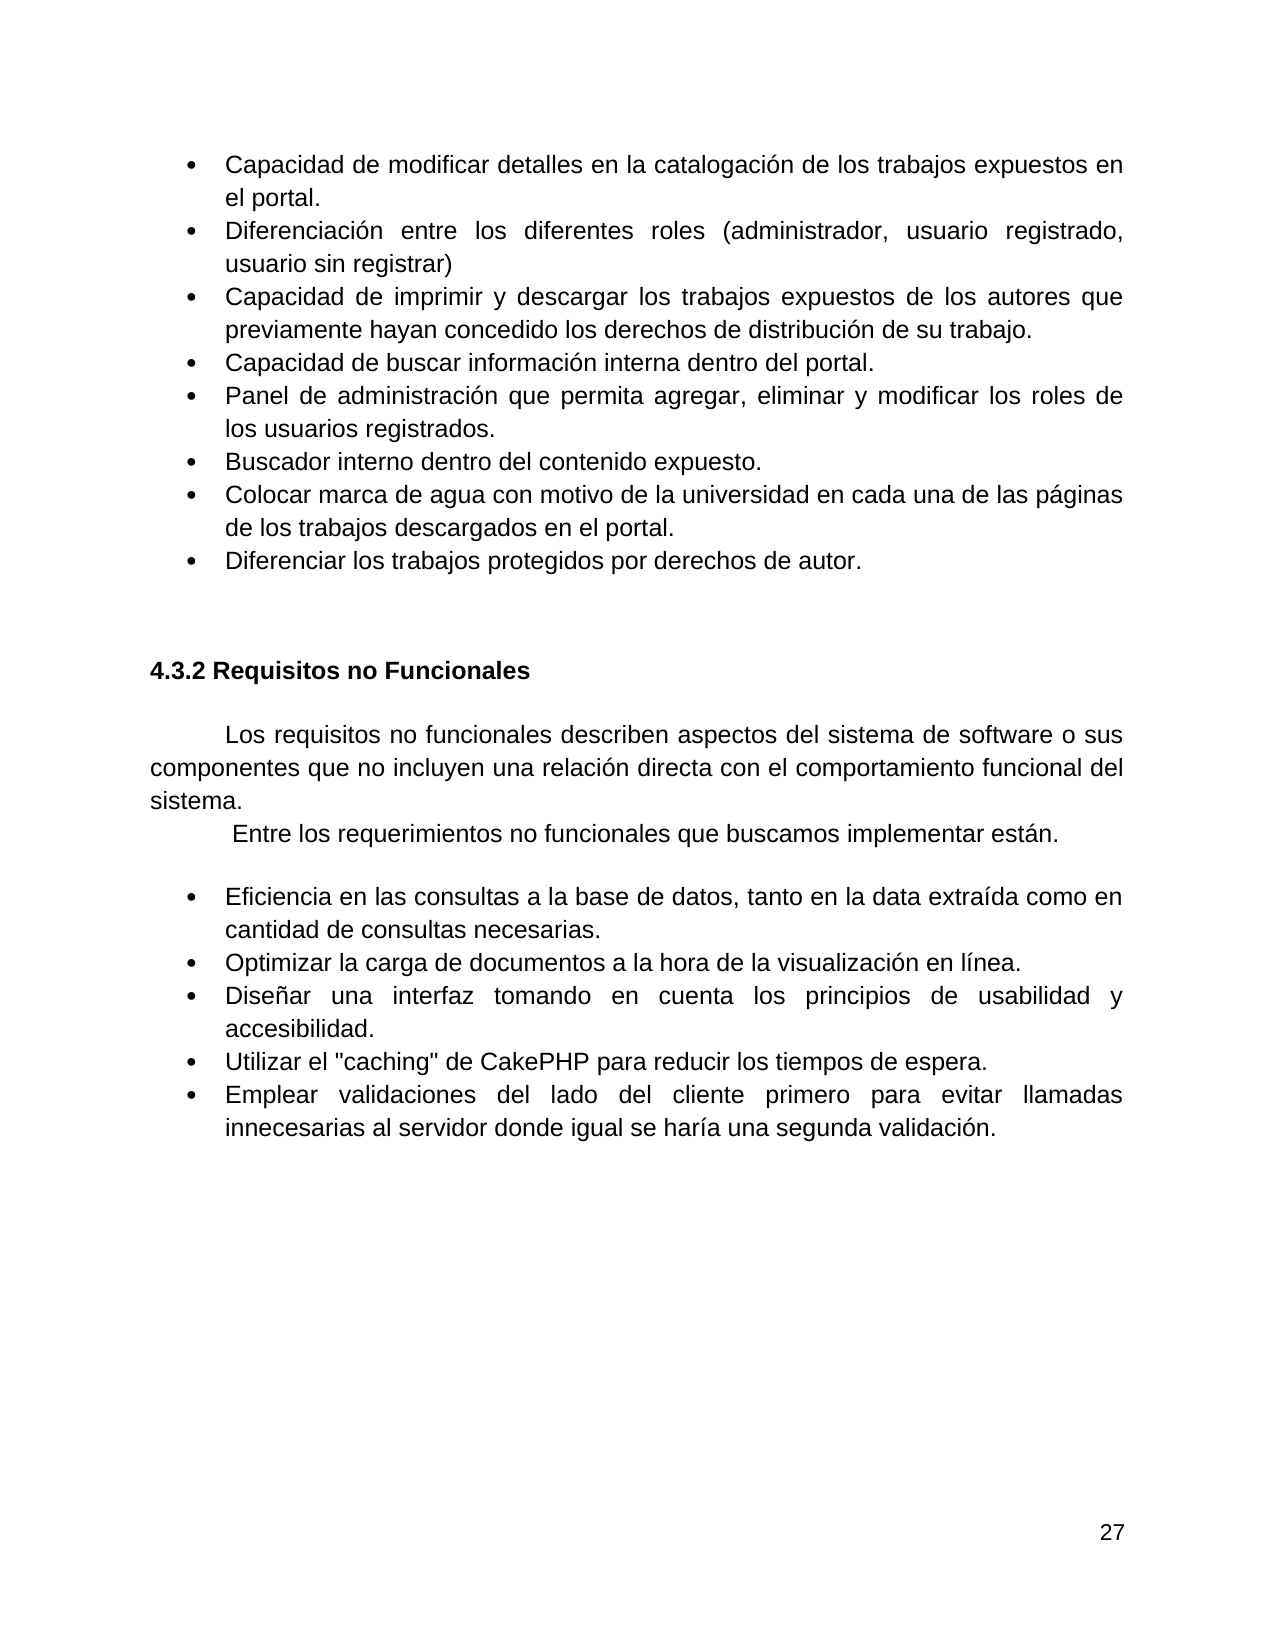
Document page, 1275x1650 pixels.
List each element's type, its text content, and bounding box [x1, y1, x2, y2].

list Utilizar el "caching" de CakePHP para reducir los tiempos de espera. [187, 1047, 1125, 1076]
list Buscador interno dentro del contenido expuesto. [187, 447, 1125, 476]
list Diferenciar los trabajos protegidos por derechos de autor. [187, 546, 1125, 575]
list Colocar marca de agua con motivo de la universidad en cada una de las páginas de los trabajos descargados en el portal. [187, 480, 1125, 542]
list Panel de administración que permita agregar, eliminar y modificar los roles de los usuarios registrados. [187, 381, 1125, 443]
list Capacidad de buscar información interna dentro del portal. [187, 348, 1125, 377]
list Emplear validaciones del lado del cliente primero para evitar llamadas innecesarias al servidor donde igual se haría una segunda validación. [187, 1080, 1125, 1142]
list Eficiencia en las consultas a la base de datos, tanto en la data extraída como en cantidad de consultas necesarias. [187, 882, 1125, 944]
list Diseñar una interfaz tomando en cuenta los principios de usabilidad y accesibilidad. [187, 981, 1125, 1043]
list Capacidad de modificar detalles en la catalogación de los trabajos expuestos en el portal. [187, 150, 1125, 212]
list Optimizar la carga de documentos a la hora de la visualización en línea. [187, 948, 1125, 977]
list Diferenciación entre los diferentes roles (administrador, usuario registrado, usuario sin registrar) [187, 216, 1125, 278]
subtitle 4.3.2 Requisitos no Funcionales [150, 656, 1125, 685]
list Capacidad de imprimir y descargar los trabajos expuestos de los autores que previamente hayan concedido los derechos de distribución de su trabajo. [187, 282, 1125, 344]
text Los requisitos no funcionales describen aspectos del sistema de software o sus componentes que no incluyen una relación directa con el comportamiento funcional del sistema. [150, 719, 1125, 814]
text Entre los requerimientos no funcionales que buscamos implementar están. [150, 819, 1125, 847]
